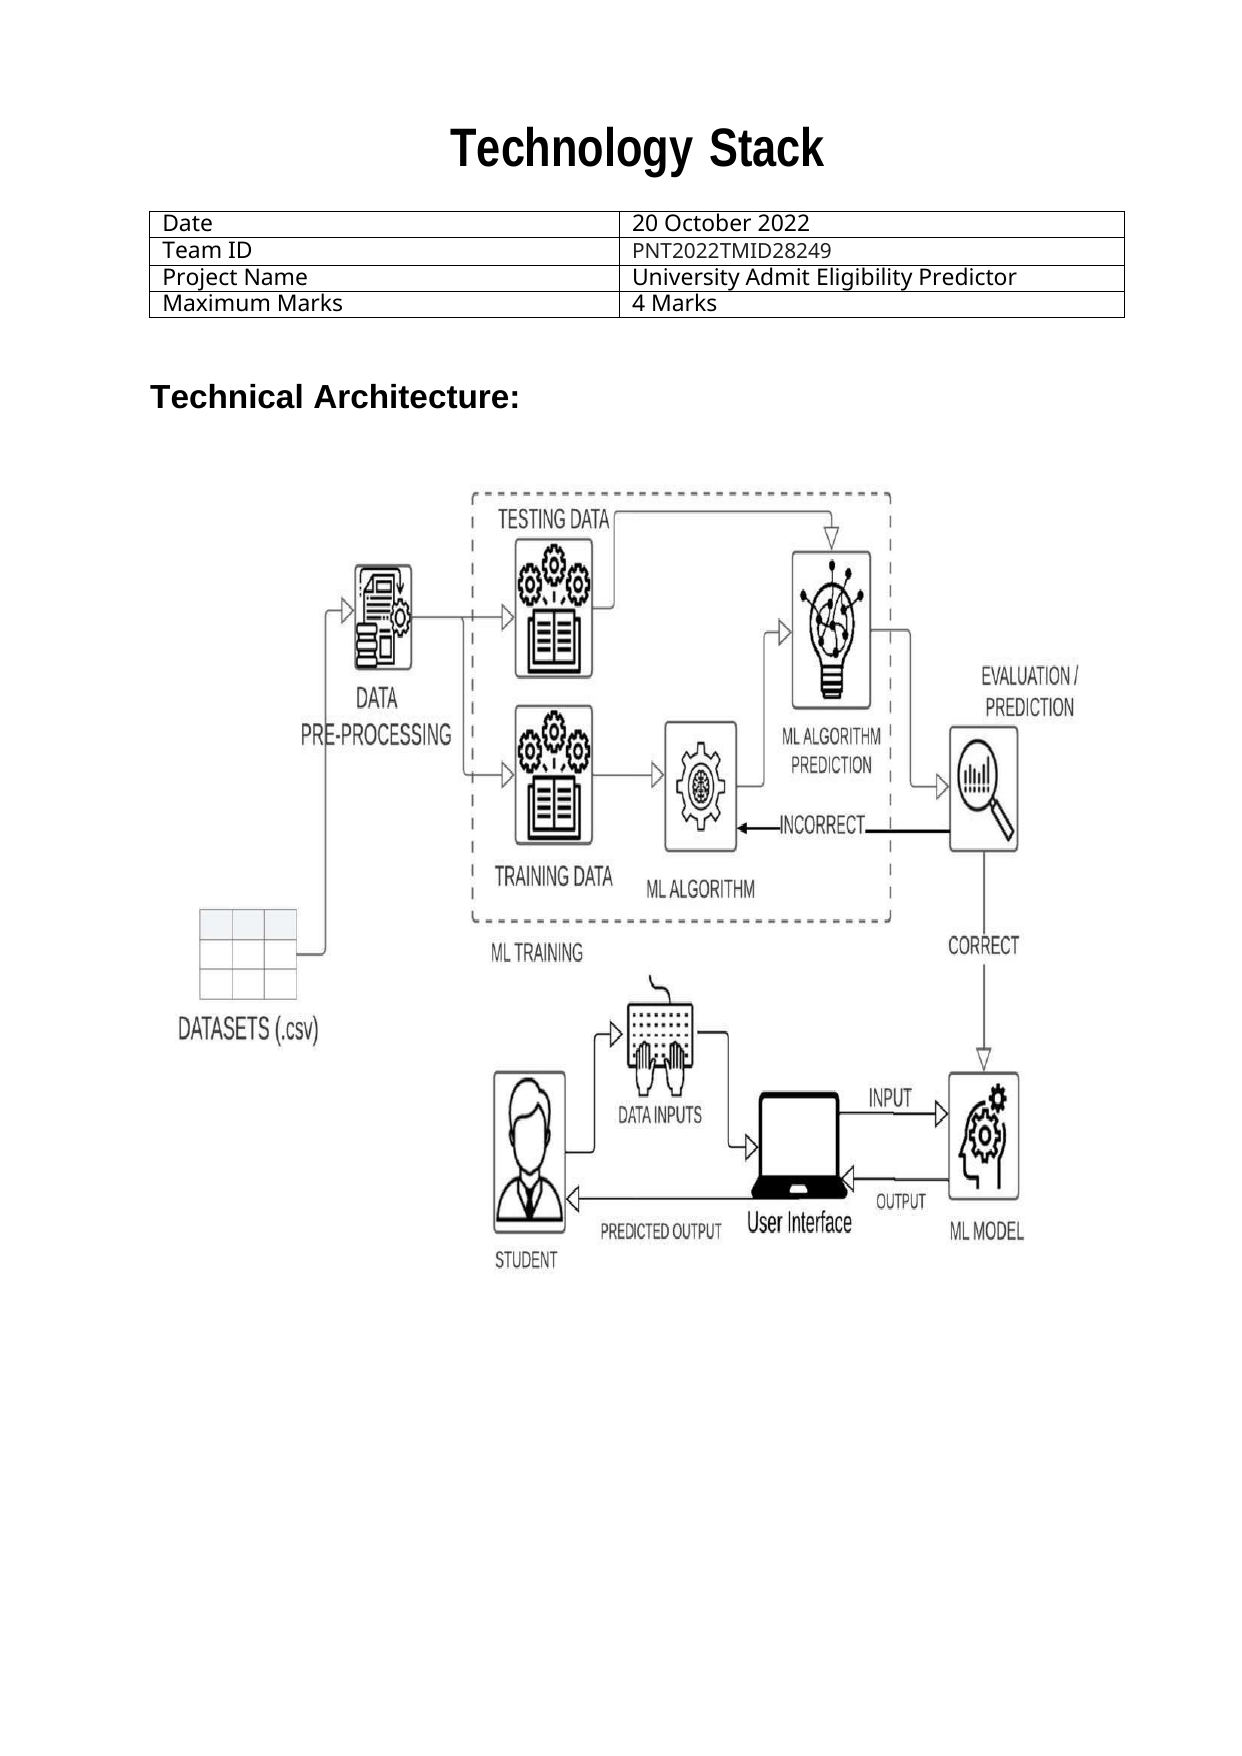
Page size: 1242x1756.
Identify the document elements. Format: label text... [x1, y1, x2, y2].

title Technology Stack [448, 115, 827, 177]
table_header 20 October 2022 [620, 212, 1124, 237]
table_header Date [150, 212, 619, 237]
table_cell Maximum Marks [150, 292, 619, 317]
picture [174, 484, 1080, 1274]
table_cell University Admit Eligibility Predictor [620, 266, 1124, 291]
table_cell Team ID [150, 238, 619, 265]
table_cell PNT2022TMID28249 [620, 238, 1124, 265]
table_cell 4 Marks [620, 292, 1124, 317]
text Technical Architecture: [150, 377, 1137, 415]
table_cell Project Name [150, 266, 619, 291]
